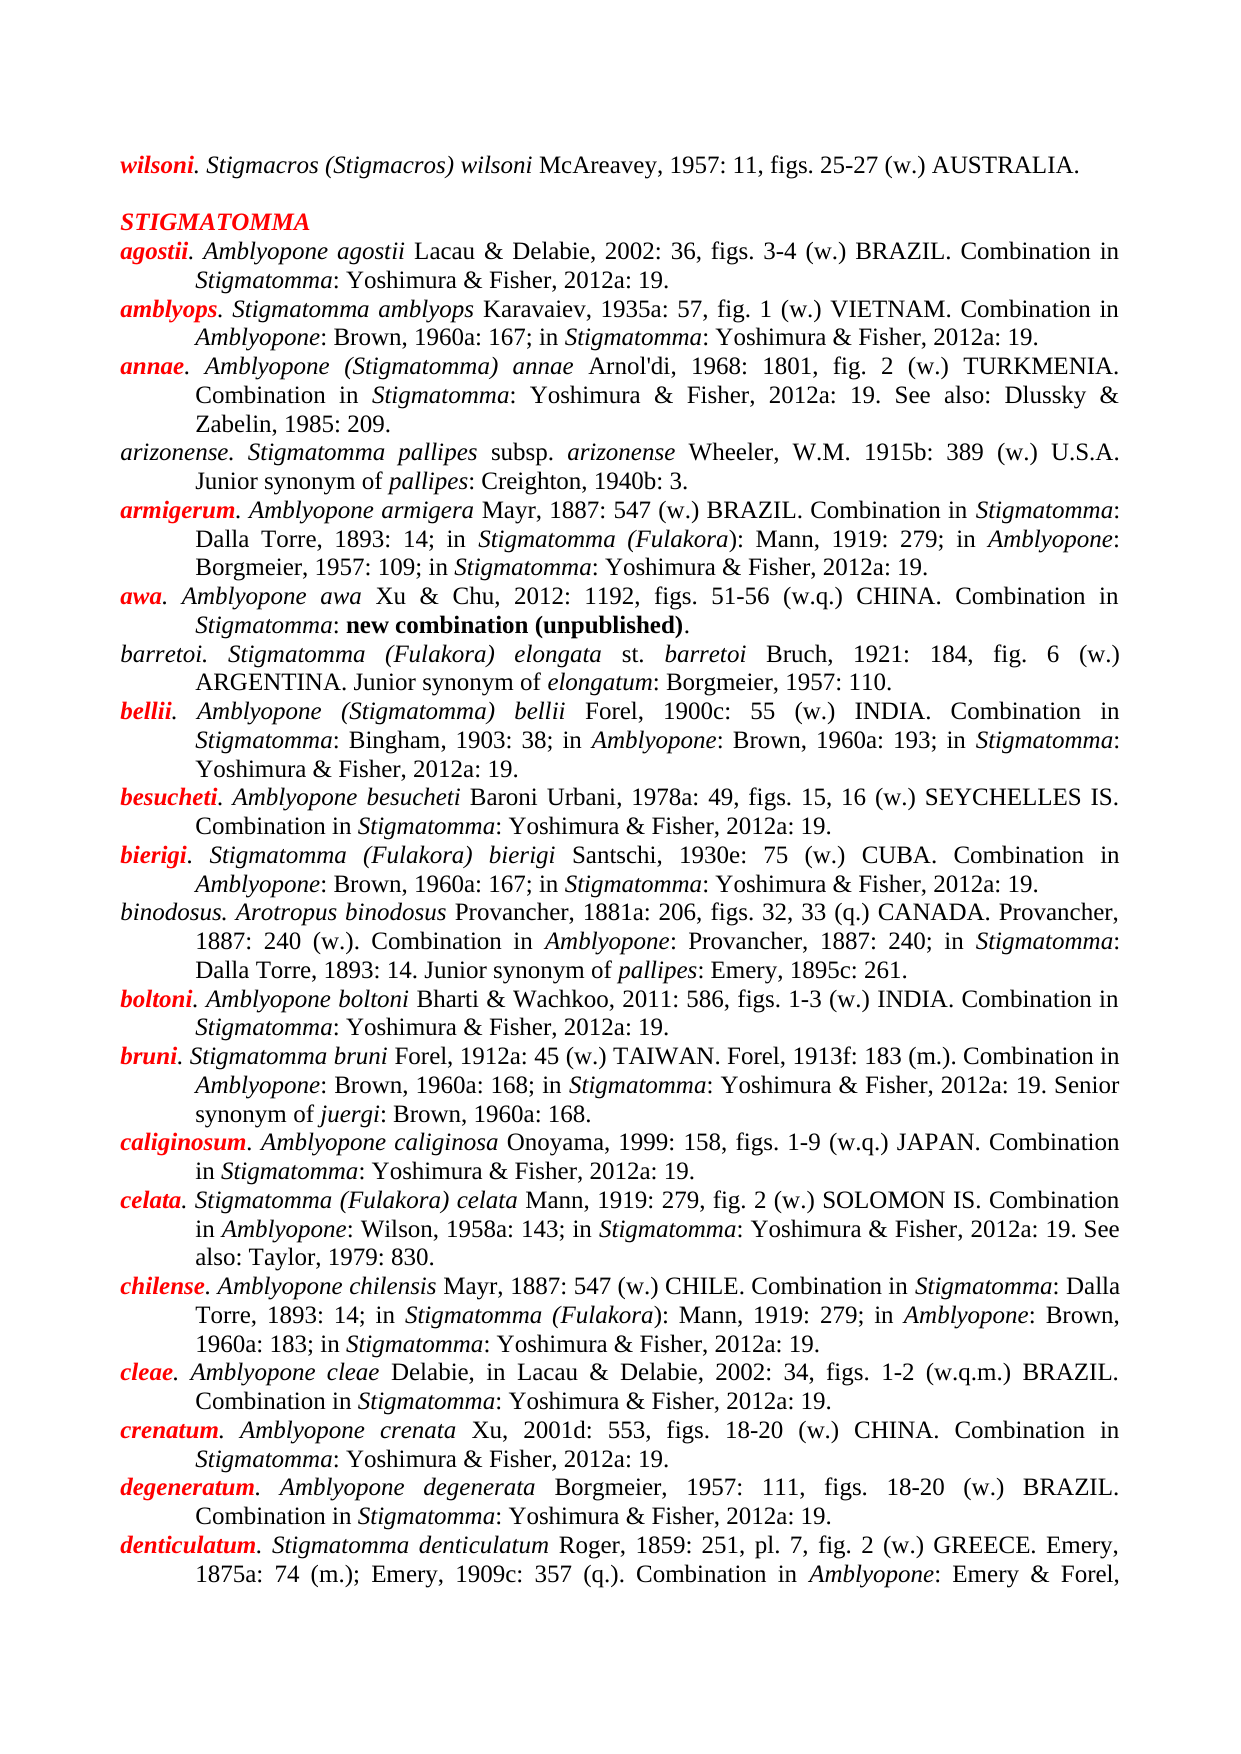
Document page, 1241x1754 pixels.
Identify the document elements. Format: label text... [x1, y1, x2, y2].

text annae. Amblyopone (Stigmatomma) annae Arnol'di, 1968: 1801, fig. 2 (w.) TURKMENIA. Combination in Stigmatomma: Yoshimura & Fisher, 2012a: 19. See also: Dlussky & Zabelin, 1985: 209. [120, 351, 1120, 437]
text wilsoni. Stigmacros (Stigmacros) wilsoni McAreavey, 1957: 11, figs. 25-27 (w.) AUSTRALIA. [120, 150, 1120, 179]
text besucheti. Amblyopone besucheti Baroni Urbani, 1978a: 49, figs. 15, 16 (w.) SEYCHELLES IS. Combination in Stigmatomma: Yoshimura & Fisher, 2012a: 19. [120, 782, 1120, 840]
text barretoi. Stigmatomma (Fulakora) elongata st. barretoi Bruch, 1921: 184, fig. 6 (w.) ARGENTINA. Junior synonym of elongatum: Borgmeier, 1957: 110. [120, 639, 1120, 696]
text celata. Stigmatomma (Fulakora) celata Mann, 1919: 279, fig. 2 (w.) SOLOMON IS. Combination in Amblyopone: Wilson, 1958a: 143; in Stigmatomma: Yoshimura & Fisher, 2012a: 19. See also: Taylor, 1979: 830. [120, 1185, 1120, 1271]
text armigerum. Amblyopone armigera Mayr, 1887: 547 (w.) BRAZIL. Combination in Stigmatomma: Dalla Torre, 1893: 14; in Stigmatomma (Fulakora): Mann, 1919: 279; in Amblyopone: Borgmeier, 1957: 109; in Stigmatomma: Yoshimura & Fisher, 2012a: 19. [120, 495, 1120, 581]
text degeneratum. Amblyopone degenerata Borgmeier, 1957: 111, figs. 18-20 (w.) BRAZIL. Combination in Stigmatomma: Yoshimura & Fisher, 2012a: 19. [120, 1472, 1120, 1530]
text chilense. Amblyopone chilensis Mayr, 1887: 547 (w.) CHILE. Combination in Stigmatomma: Dalla Torre, 1893: 14; in Stigmatomma (Fulakora): Mann, 1919: 279; in Amblyopone: Brown, 1960a: 183; in Stigmatomma: Yoshimura & Fisher, 2012a: 19. [120, 1271, 1120, 1357]
text awa. Amblyopone awa Xu & Chu, 2012: 1192, figs. 51-56 (w.q.) CHINA. Combination in Stigmatomma: new combination (unpublished). [120, 581, 1120, 639]
text binodosus. Arotropus binodosus Provancher, 1881a: 206, figs. 32, 33 (q.) CANADA. Provancher, 1887: 240 (w.). Combination in Amblyopone: Provancher, 1887: 240; in Stigmatomma: Dalla Torre, 1893: 14. Junior synonym of pallipes: Emery, 1895c: 261. [120, 897, 1120, 984]
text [120, 1530, 1120, 1587]
text bellii. Amblyopone (Stigmatomma) bellii Forel, 1900c: 55 (w.) INDIA. Combination in Stigmatomma: Bingham, 1903: 38; in Amblyopone: Brown, 1960a: 193; in Stigmatomma: Yoshimura & Fisher, 2012a: 19. [120, 696, 1120, 782]
text bierigi. Stigmatomma (Fulakora) bierigi Santschi, 1930e: 75 (w.) CUBA. Combination in Amblyopone: Brown, 1960a: 167; in Stigmatomma: Yoshimura & Fisher, 2012a: 19. [120, 840, 1120, 897]
text STIGMATOMMA [120, 207, 1120, 236]
text agostii. Amblyopone agostii Lacau & Delabie, 2002: 36, figs. 3-4 (w.) BRAZIL. Combination in Stigmatomma: Yoshimura & Fisher, 2012a: 19. [120, 236, 1120, 294]
text caliginosum. Amblyopone caliginosa Onoyama, 1999: 158, figs. 1-9 (w.q.) JAPAN. Combination in Stigmatomma: Yoshimura & Fisher, 2012a: 19. [120, 1127, 1120, 1185]
text bruni. Stigmatomma bruni Forel, 1912a: 45 (w.) TAIWAN. Forel, 1913f: 183 (m.). Combination in Amblyopone: Brown, 1960a: 168; in Stigmatomma: Yoshimura & Fisher, 2012a: 19. Senior synonym of juergi: Brown, 1960a: 168. [120, 1041, 1120, 1127]
text boltoni. Amblyopone boltoni Bharti & Wachkoo, 2011: 586, figs. 1-3 (w.) INDIA. Combination in Stigmatomma: Yoshimura & Fisher, 2012a: 19. [120, 984, 1120, 1041]
text cleae. Amblyopone cleae Delabie, in Lacau & Delabie, 2002: 34, figs. 1-2 (w.q.m.) BRAZIL. Combination in Stigmatomma: Yoshimura & Fisher, 2012a: 19. [120, 1357, 1120, 1415]
text arizonense. Stigmatomma pallipes subsp. arizonense Wheeler, W.M. 1915b: 389 (w.) U.S.A. Junior synonym of pallipes: Creighton, 1940b: 3. [120, 437, 1120, 495]
text crenatum. Amblyopone crenata Xu, 2001d: 553, figs. 18-20 (w.) CHINA. Combination in Stigmatomma: Yoshimura & Fisher, 2012a: 19. [120, 1415, 1120, 1472]
text amblyops. Stigmatomma amblyops Karavaiev, 1935a: 57, fig. 1 (w.) VIETNAM. Combination in Amblyopone: Brown, 1960a: 167; in Stigmatomma: Yoshimura & Fisher, 2012a: 19. [120, 294, 1120, 351]
